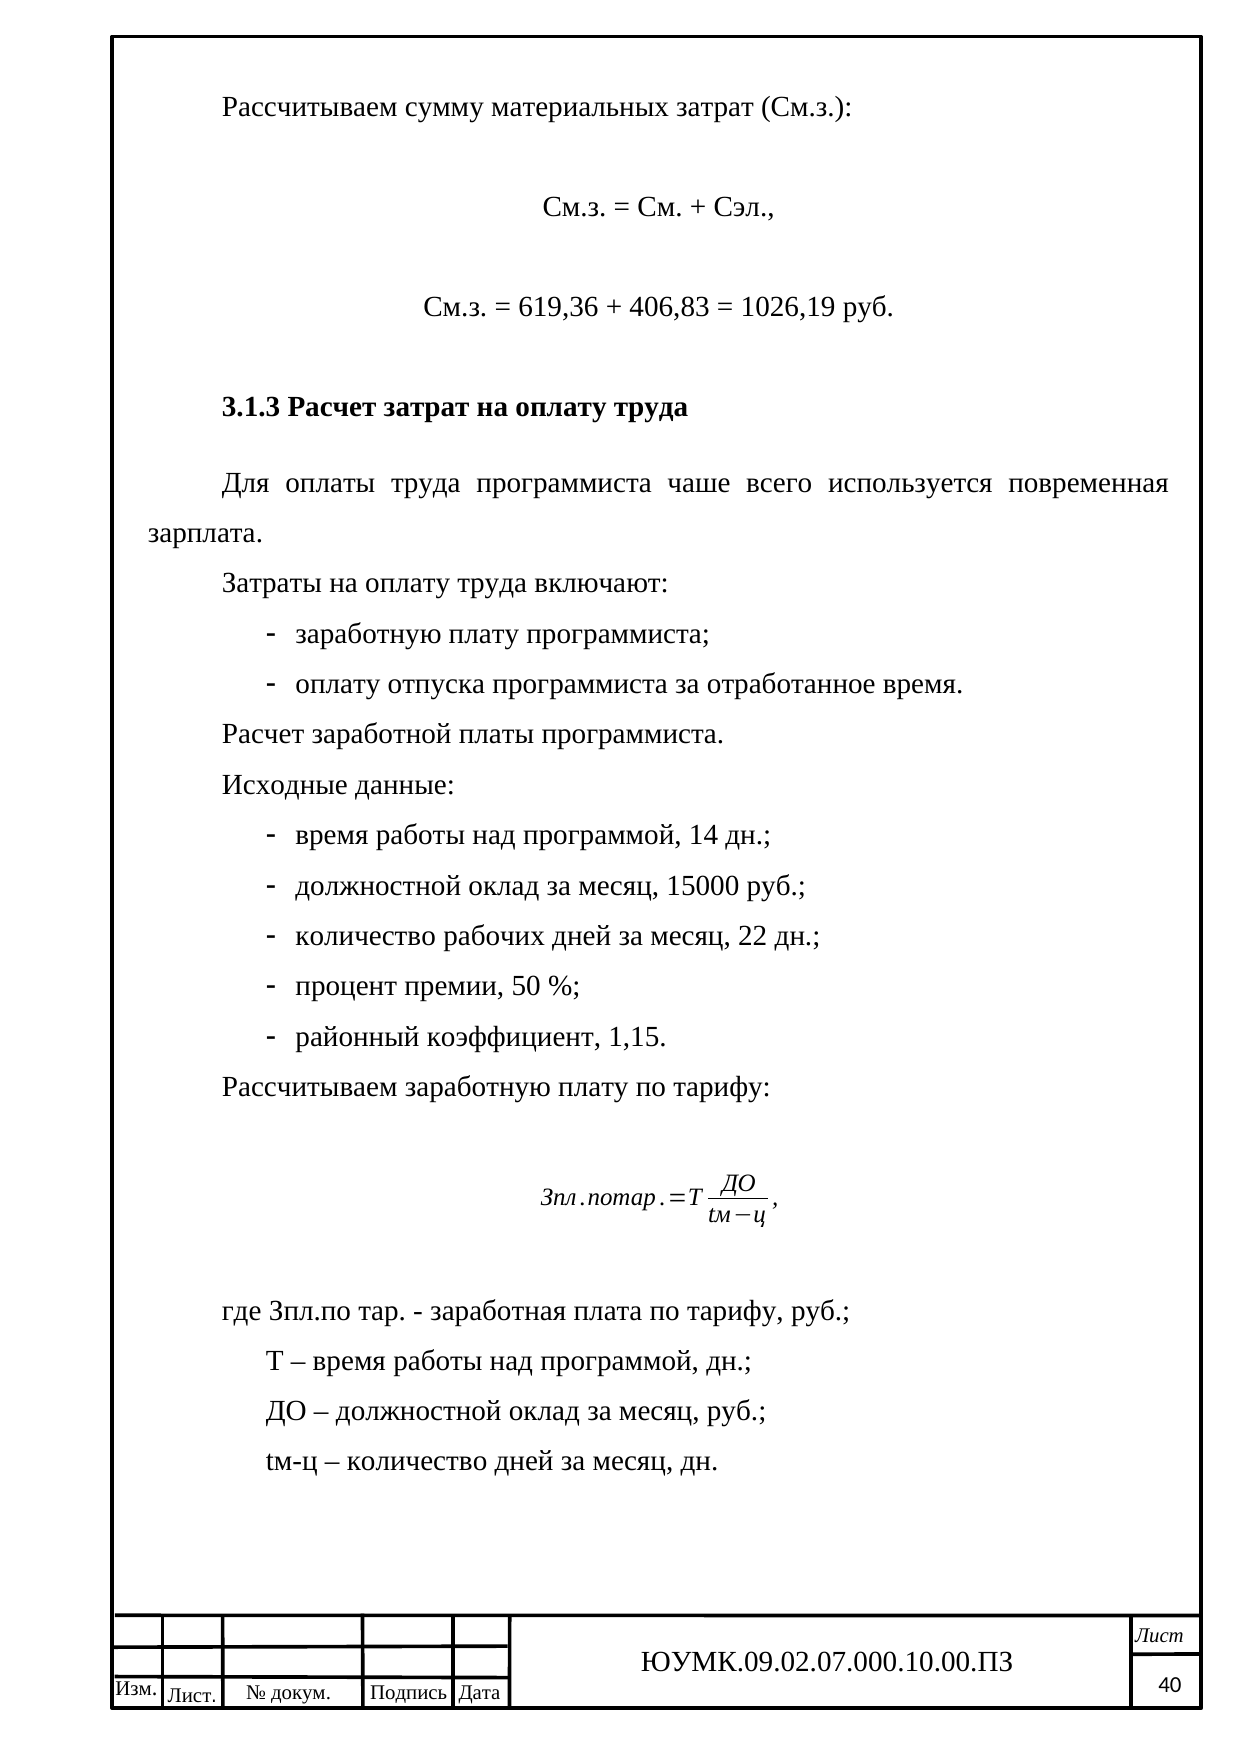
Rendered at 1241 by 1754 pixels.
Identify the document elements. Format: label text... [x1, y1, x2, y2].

text где Зпл.по тар. - заработная плата по тарифу, руб.; [148, 1293, 1169, 1326]
text tм-ц – количество дней за месяц, дн. [177, 1443, 1169, 1477]
text См.з. = См. + Сэл., [148, 189, 1169, 222]
list должностной оклад за месяц, 15000 руб.; [148, 868, 1169, 901]
list оплату отпуска программиста за отработанное время. [148, 666, 1169, 700]
text ДО – должностной оклад за месяц, руб.; [177, 1393, 1169, 1427]
text Рассчитываем сумму материальных затрат (См.з.): [148, 89, 1169, 122]
list процент премии, 50 %; [148, 968, 1169, 1002]
text Рассчитываем заработную плату по тарифу: [148, 1069, 1169, 1103]
list количество рабочих дней за месяц, 22 дн.; [148, 918, 1169, 952]
subtitle 3.1.3 Расчет затрат на оплату труда [148, 389, 1169, 423]
text Затраты на оплату труда включают: [148, 566, 1169, 599]
text Для оплаты труда программиста чаше всего используется повременная зарплата. [148, 465, 1169, 549]
list заработную плату программиста; [148, 616, 1169, 649]
list районный коэффициент, 1,15. [148, 1019, 1169, 1053]
text См.з. = 619,36 + 406,83 = 1026,19 руб. [148, 289, 1169, 323]
text T – время работы над программой, дн.; [177, 1343, 1169, 1376]
text Расчет заработной платы программиста. [148, 717, 1169, 750]
list время работы над программой, 14 дн.; [148, 817, 1169, 851]
text Исходные данные: [148, 767, 1169, 801]
